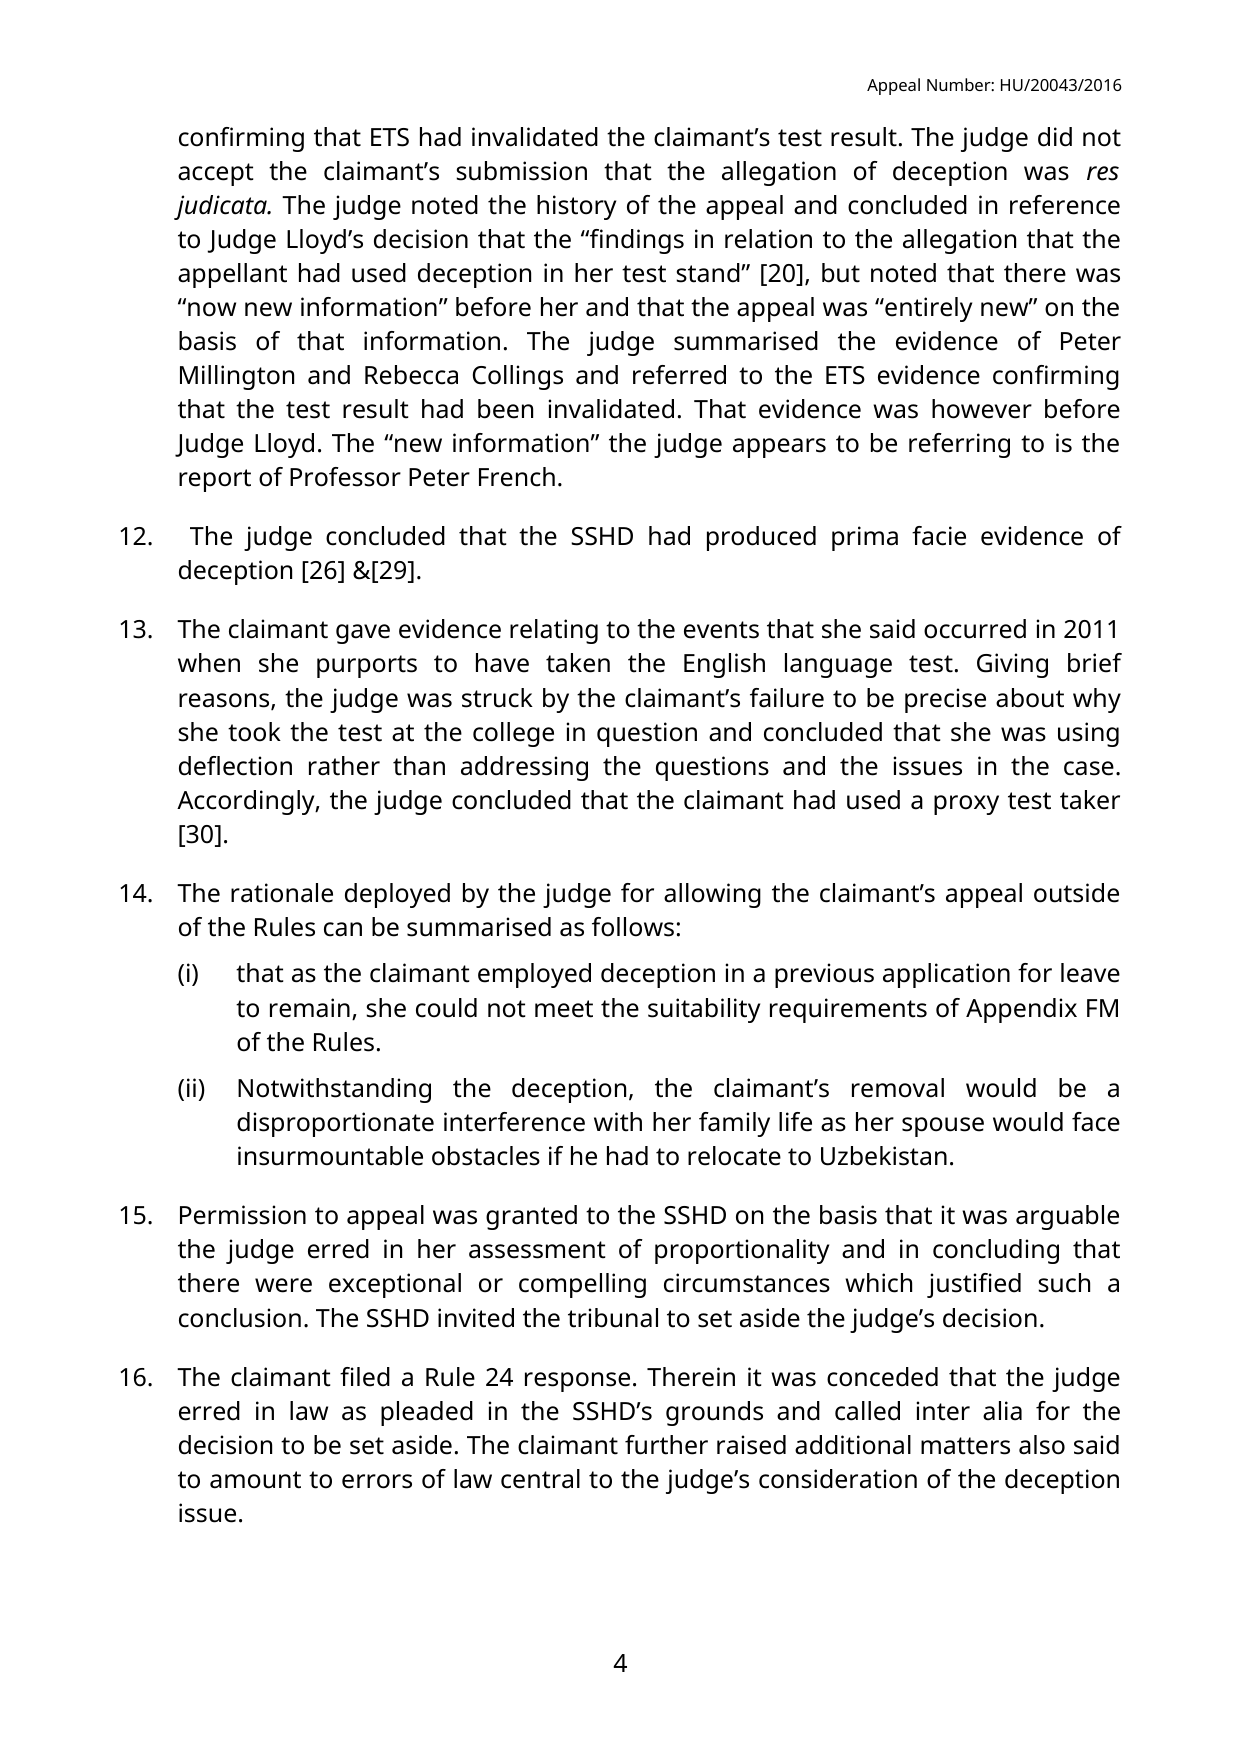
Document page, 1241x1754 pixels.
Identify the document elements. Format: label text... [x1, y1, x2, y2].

text 16. The claimant filed a Rule 24 response. Therein it was conceded that the judge erred in law as pleaded in the SSHD’s grounds and called inter alia for the decision to be set aside. The claimant further raised additional matters also said to amount to errors of law central to the judge’s consideration of the deception issue. [118, 1359, 1122, 1529]
list The rationale deployed by the judge for allowing the claimant’s appeal outside of the Rules can be summarised as follows: [118, 876, 1122, 944]
text (i) that as the claimant employed deception in a previous application for leave to remain, she could not meet the suitability requirements of Appendix FM of the Rules. [177, 956, 1122, 1058]
text 15. Permission to appeal was granted to the SSHD on the basis that it was arguable the judge erred in her assessment of proportionality and in concluding that there were exceptional or compelling circumstances which justified such a conclusion. The SSHD invited the tribunal to set aside the judge’s decision. [118, 1198, 1122, 1334]
list The claimant gave evidence relating to the events that she said occurred in 2011 when she purports to have taken the English language test. Giving brief reasons, the judge was struck by the claimant’s failure to be precise about why she took the test at the college in question and concluded that she was using deflection rather than addressing the questions and the issues in the case. Accordingly, the judge concluded that the claimant had used a proxy test taker [30]. [118, 612, 1122, 851]
text (ii) Notwithstanding the deception, the claimant’s removal would be a disproportionate interference with her family life as her spouse would face insurmountable obstacles if he had to relocate to Uzbekistan. [177, 1071, 1122, 1173]
list The judge concluded that the SSHD had produced prima facie evidence of deception [26] &[29]. [118, 519, 1122, 587]
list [118, 119, 1122, 494]
